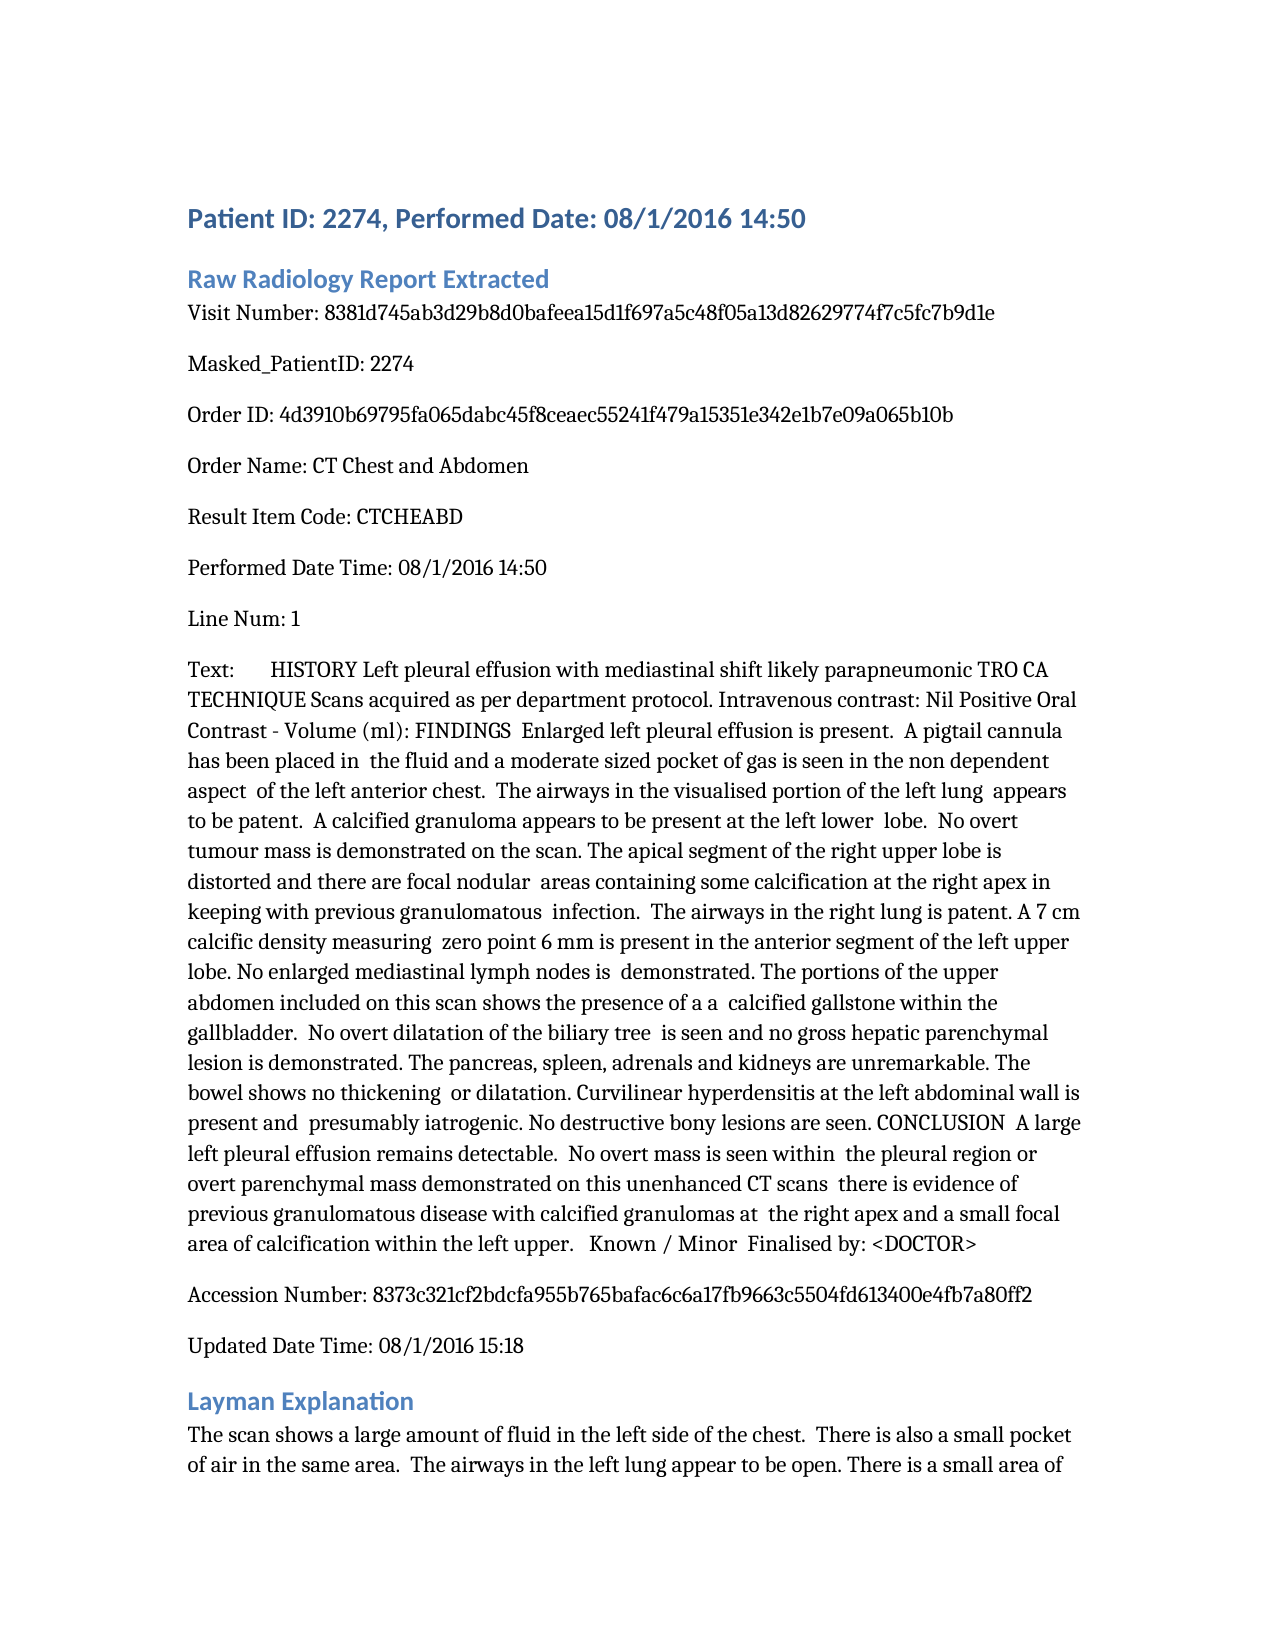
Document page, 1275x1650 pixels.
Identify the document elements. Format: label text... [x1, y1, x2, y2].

text Performed Date Time: 08/1/2016 14:50 [187, 555, 1087, 581]
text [187, 1422, 1087, 1478]
text Accession Number: 8373c321cf2bdcfa955b765bafac6c6a17fb9663c5504fd613400e4fb7a80ff2 [187, 1282, 1087, 1308]
text Updated Date Time: 08/1/2016 15:18 [187, 1333, 1087, 1359]
text Masked_PatientID: 2274 [187, 351, 1087, 377]
text Result Item Code: CTCHEABD [187, 504, 1087, 530]
text Order Name: CT Chest and Abdomen [187, 453, 1087, 479]
text Text: HISTORY Left pleural effusion with mediastinal shift likely parapneumonic TRO CA TECHNIQUE Scans acquired as per department protocol. Intravenous contrast: Nil Positive Oral Contrast - Volume (ml): FINDINGS Enlarged left pleural effusion is present. A pigtail cannula has been placed in the fluid and a moderate sized pocket of gas is seen in the non dependent aspect of the left anterior chest. The airways in the visualised portion of the left lung appears to be patent. A calcified granuloma appears to be present at the left lower lobe. No overt tumour mass is demonstrated on the scan. The apical segment of the right upper lobe is distorted and there are focal nodular areas containing some calcification at the right apex in keeping with previous granulomatous infection. The airways in the right lung is patent. A 7 cm calcific density measuring zero point 6 mm is present in the anterior segment of the left upper lobe. No enlarged mediastinal lymph nodes is demonstrated. The portions of the upper abdomen included on this scan shows the presence of a a calcified gallstone within the gallbladder. No overt dilatation of the biliary tree is seen and no gross hepatic parenchymal lesion is demonstrated. The pancreas, spleen, adrenals and kidneys are unremarkable. The bowel shows no thickening or dilatation. Curvilinear hyperdensitis at the left abdominal wall is present and presumably iatrogenic. No destructive bony lesions are seen. CONCLUSION A large left pleural effusion remains detectable. No overt mass is seen within the pleural region or overt parenchymal mass demonstrated on this unenhanced CT scans there is evidence of previous granulomatous disease with calcified granulomas at the right apex and a small focal area of calcification within the left upper. Known / Minor Finalised by: <DOCTOR> [187, 657, 1087, 1257]
subtitle Patient ID: 2274, Performed Date: 08/1/2016 14:50 [187, 200, 1087, 236]
subtitle Layman Explanation [187, 1384, 1087, 1417]
text Order ID: 4d3910b69795fa065dabc45f8ceaec55241f479a15351e342e1b7e09a065b10b [187, 402, 1087, 428]
text Line Num: 1 [187, 606, 1087, 632]
text Visit Number: 8381d745ab3d29b8d0bafeea15d1f697a5c48f05a13d82629774f7c5fc7b9d1e [187, 300, 1087, 326]
subtitle Raw Radiology Report Extracted [187, 262, 1087, 295]
